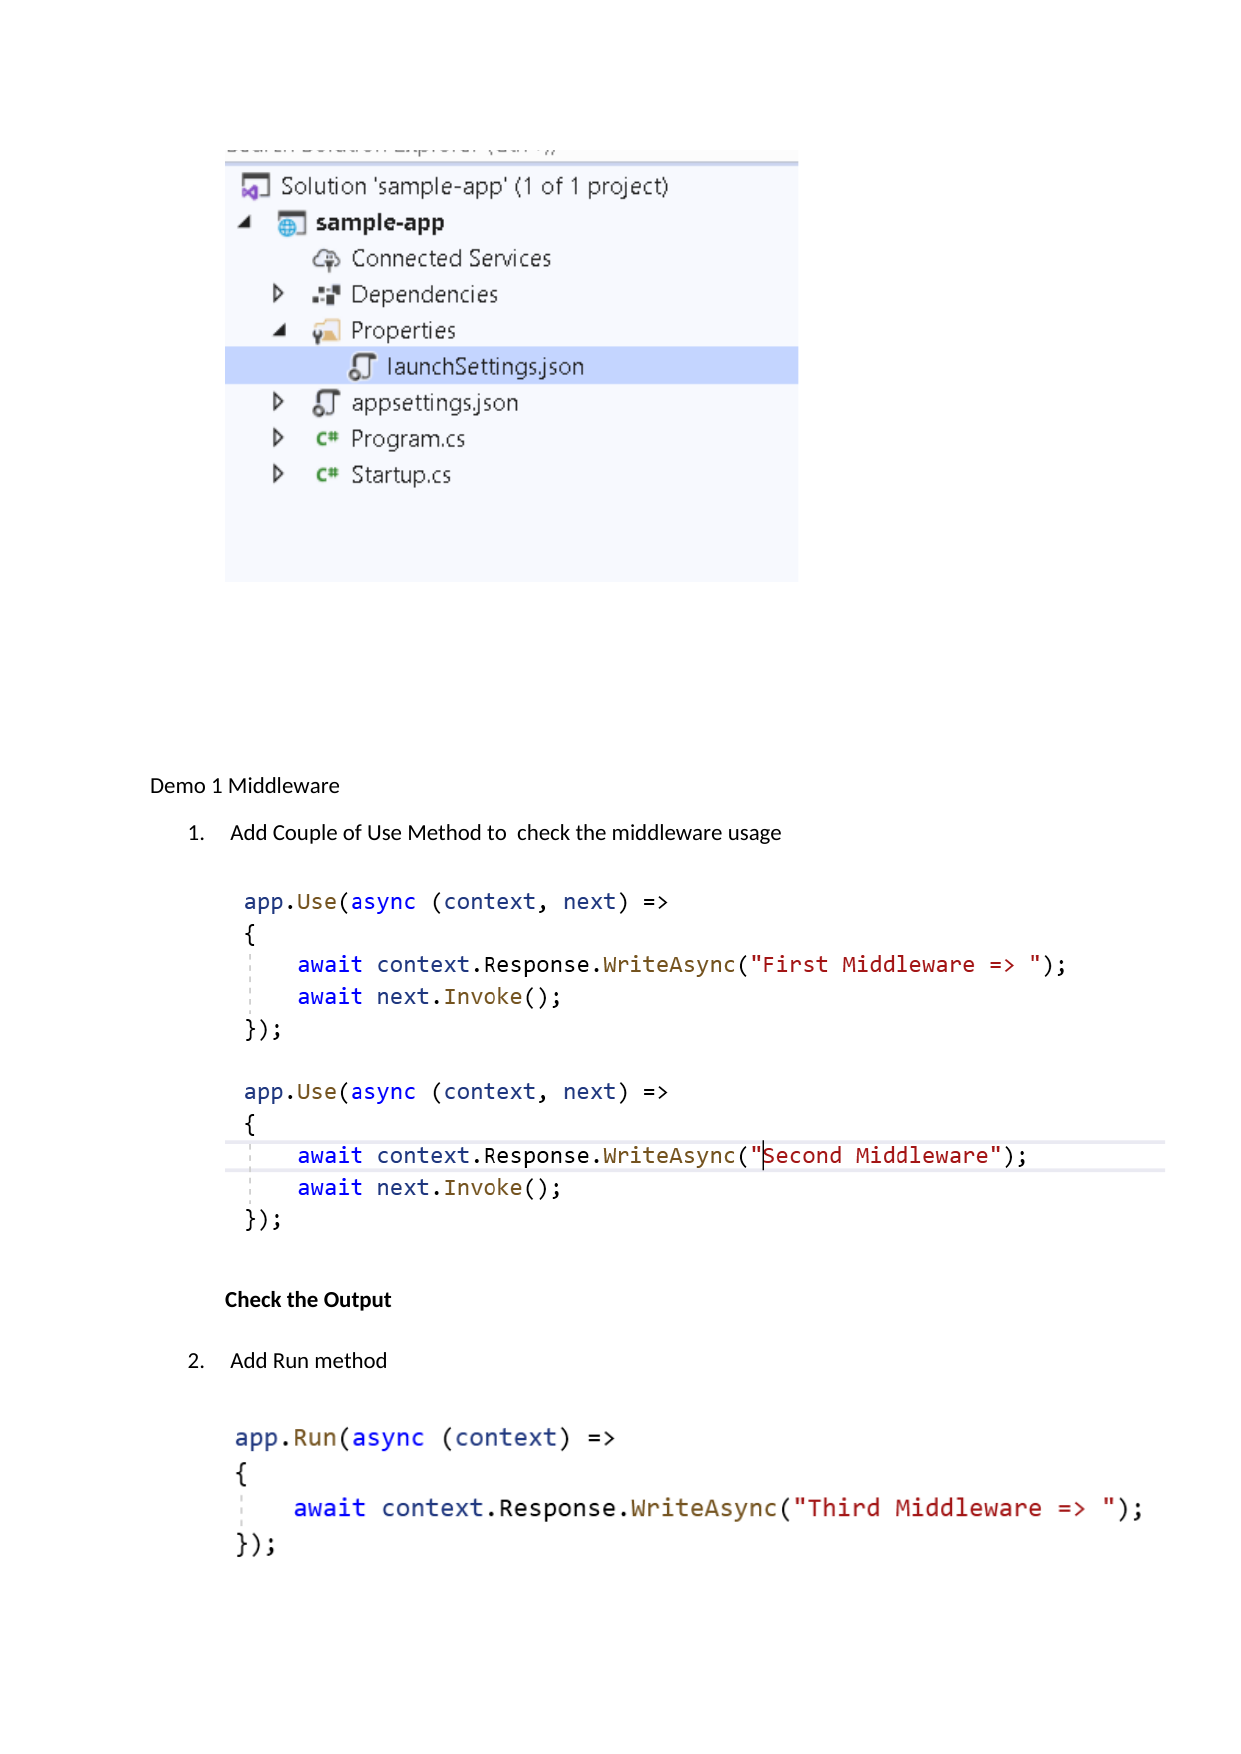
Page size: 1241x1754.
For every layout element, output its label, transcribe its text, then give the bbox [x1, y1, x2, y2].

text Demo 1 Middleware [150, 771, 1090, 799]
picture [225, 878, 1166, 1254]
picture [225, 150, 799, 582]
list Add Run method [187, 1346, 1090, 1374]
list Check the Output [225, 1286, 1090, 1313]
picture [225, 1406, 1166, 1589]
list Add Couple of Use Method to check the middleware usage [187, 818, 1090, 846]
